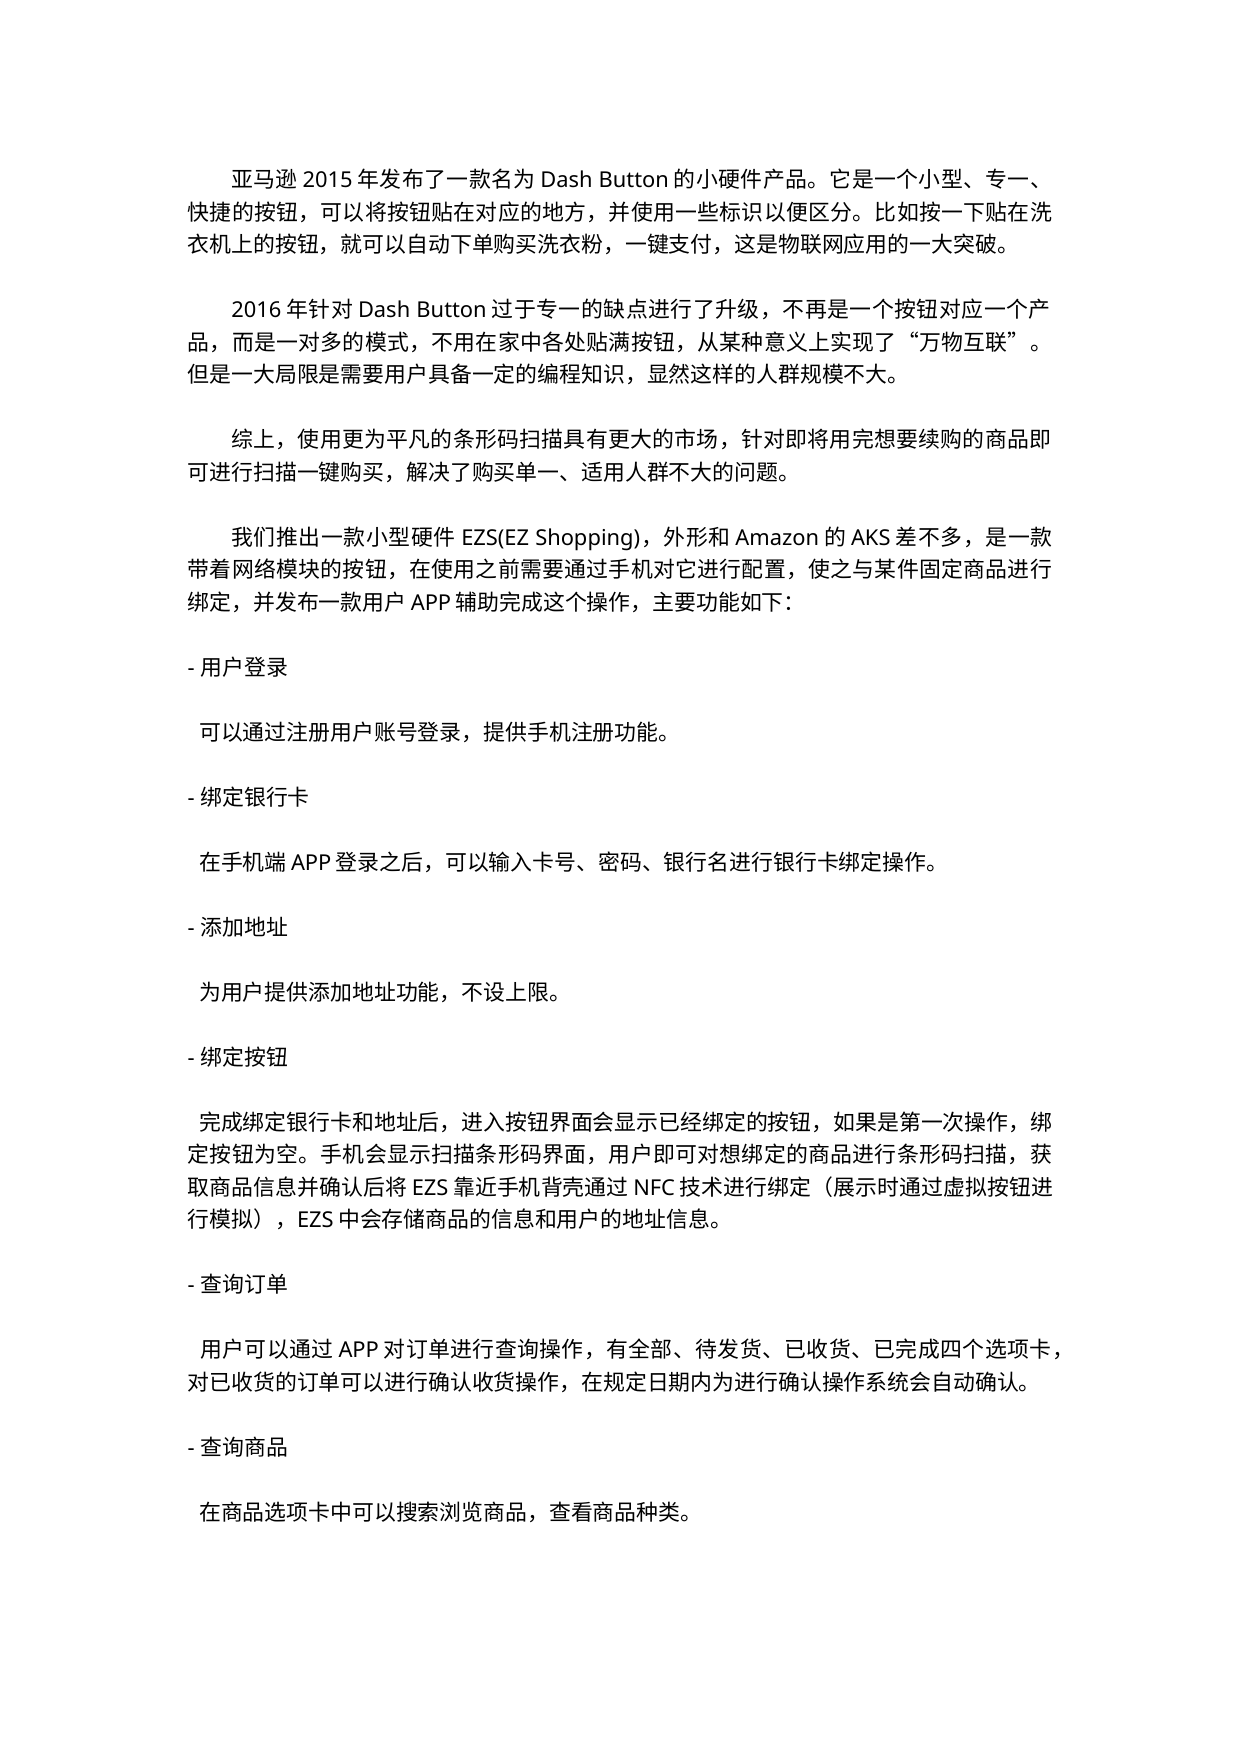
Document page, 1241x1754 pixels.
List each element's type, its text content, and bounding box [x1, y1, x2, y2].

text - 绑定按钮 [187, 1039, 1053, 1072]
text - 绑定银行卡 [187, 779, 1053, 812]
text 在商品选项卡中可以搜索浏览商品，查看商品种类。 [187, 1494, 1053, 1527]
text - 查询商品 [187, 1429, 1053, 1462]
text 综上，使用更为平凡的条形码扫描具有更大的市场，针对即将用完想要续购的商品即可进行扫描一键购买，解决了购买单一、适用人群不大的问题。 [187, 422, 1053, 487]
text 可以通过注册用户账号登录，提供手机注册功能。 [187, 714, 1053, 747]
text - 查询订单 [187, 1267, 1053, 1299]
text 2016年针对Dash Button过于专一的缺点进行了升级，不再是一个按钮对应一个产品，而是一对多的模式，不用在家中各处贴满按钮，从某种意义上实现了“万物互联”。但是一大局限是需要用户具备一定的编程知识，显然这样的人群规模不大。 [187, 292, 1053, 389]
text 在手机端APP登录之后，可以输入卡号、密码、银行名进行银行卡绑定操作。 [187, 844, 1053, 877]
text 亚马逊2015年发布了一款名为Dash Button的小硬件产品。它是一个小型、专一、快捷的按钮，可以将按钮贴在对应的地方，并使用一些标识以便区分。比如按一下贴在洗衣机上的按钮，就可以自动下单购买洗衣粉，一键支付，这是物联网应用的一大突破。 [187, 162, 1053, 259]
text - 添加地址 [187, 909, 1053, 942]
text 用户可以通过APP对订单进行查询操作，有全部、待发货、已收货、已完成四个选项卡，对已收货的订单可以进行确认收货操作，在规定日期内为进行确认操作系统会自动确认。 [187, 1332, 1053, 1397]
text 我们推出一款小型硬件EZS(EZ Shopping)，外形和Amazon的AKS差不多，是一款带着网络模块的按钮，在使用之前需要通过手机对它进行配置，使之与某件固定商品进行绑定，并发布一款用户APP辅助完成这个操作，主要功能如下： [187, 519, 1053, 617]
text 完成绑定银行卡和地址后，进入按钮界面会显示已经绑定的按钮，如果是第一次操作，绑定按钮为空。手机会显示扫描条形码界面，用户即可对想绑定的商品进行条形码扫描，获取商品信息并确认后将EZS靠近手机背壳通过NFC技术进行绑定（展示时通过虚拟按钮进行模拟），EZS中会存储商品的信息和用户的地址信息。 [187, 1104, 1053, 1234]
text - 用户登录 [187, 649, 1053, 682]
text 为用户提供添加地址功能，不设上限。 [187, 974, 1053, 1007]
